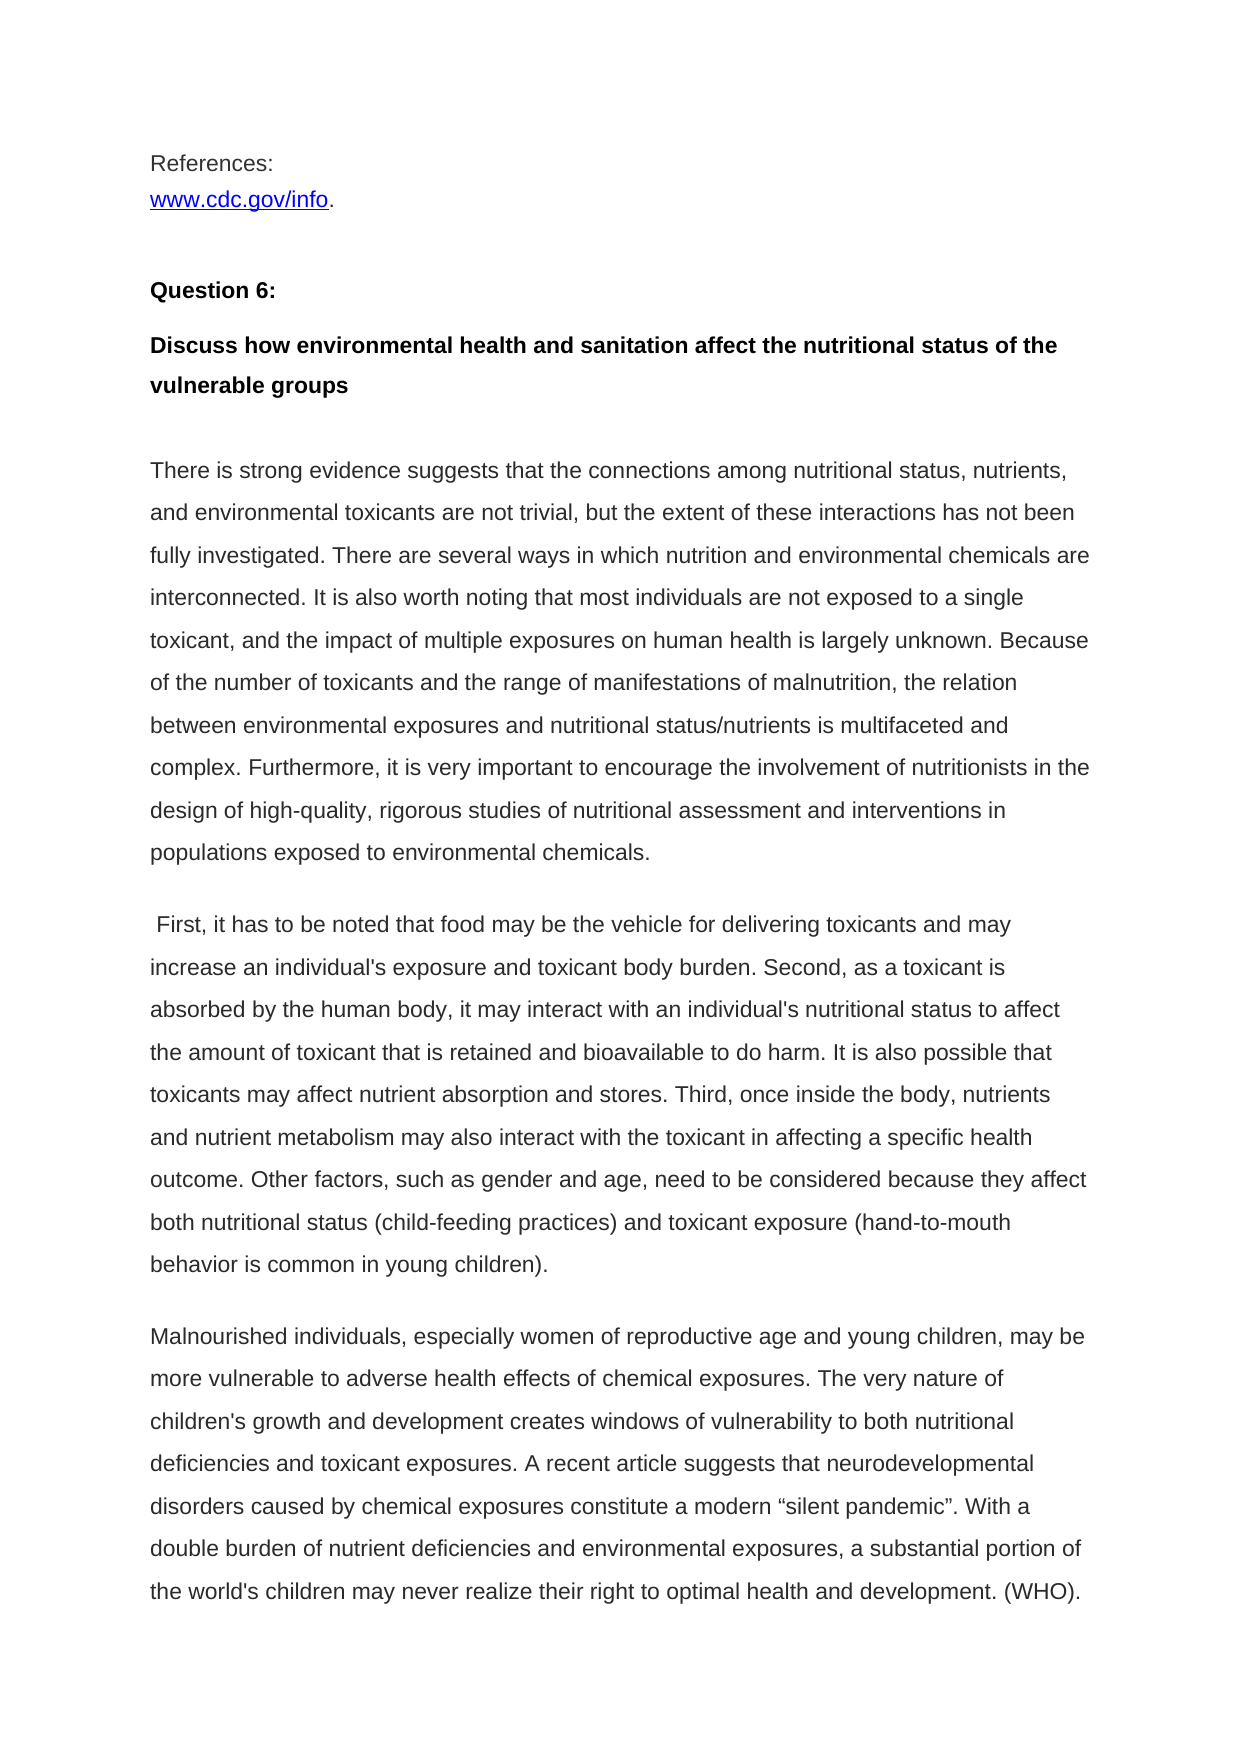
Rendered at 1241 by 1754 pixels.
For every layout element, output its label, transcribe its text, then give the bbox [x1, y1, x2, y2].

text References: [150, 150, 1090, 176]
text There is strong evidence suggests that the connections among nutritional status, nutrients, and environmental toxicants are not trivial, but the extent of these interactions has not been fully investigated. There are several ways in which nutrition and environmental chemicals are interconnected. It is also worth noting that most individuals are not exposed to a single toxicant, and the impact of multiple exposures on human health is largely unknown. Because of the number of toxicants and the range of manifestations of malnutrition, the relation between environmental exposures and nutritional status/nutrients is multifaceted and complex. Furthermore, it is very important to encourage the involvement of nutritionists in the design of high-quality, rigorous studies of nutritional assessment and interventions in populations exposed to environmental chemicals. [150, 441, 1090, 866]
text www.cdc.gov/info. [150, 186, 1090, 212]
text Malnourished individuals, especially women of reproductive age and young children, may be more vulnerable to adverse health effects of chemical exposures. The very nature of children's growth and development creates windows of vulnerability to both nutritional deficiencies and toxicant exposures. A recent article suggests that neurodevelopmental disorders caused by chemical exposures constitute a modern “silent pandemic”. With a double burden of nutrient deficiencies and environmental exposures, a substantial portion of the world's children may never realize their right to optimal health and development. (WHO). [150, 1306, 1090, 1604]
text Question 6: [150, 277, 1090, 303]
text Discuss how environmental health and sanitation affect the nutritional status of the vulnerable groups [150, 332, 1090, 398]
text First, it has to be noted that food may be the vehicle for delivering toxicants and may increase an individual's exposure and toxicant body burden. Second, as a toxicant is absorbed by the human body, it may interact with an individual's nutritional status to affect the amount of toxicant that is retained and bioavailable to do harm. It is also possible that toxicants may affect nutrient absorption and stores. Third, once inside the body, nutrients and nutrient metabolism may also interact with the toxicant in affecting a specific health outcome. Other factors, such as gender and age, need to be considered because they affect both nutritional status (child-feeding practices) and toxicant exposure (hand-to-mouth behavior is common in young children). [150, 895, 1090, 1277]
